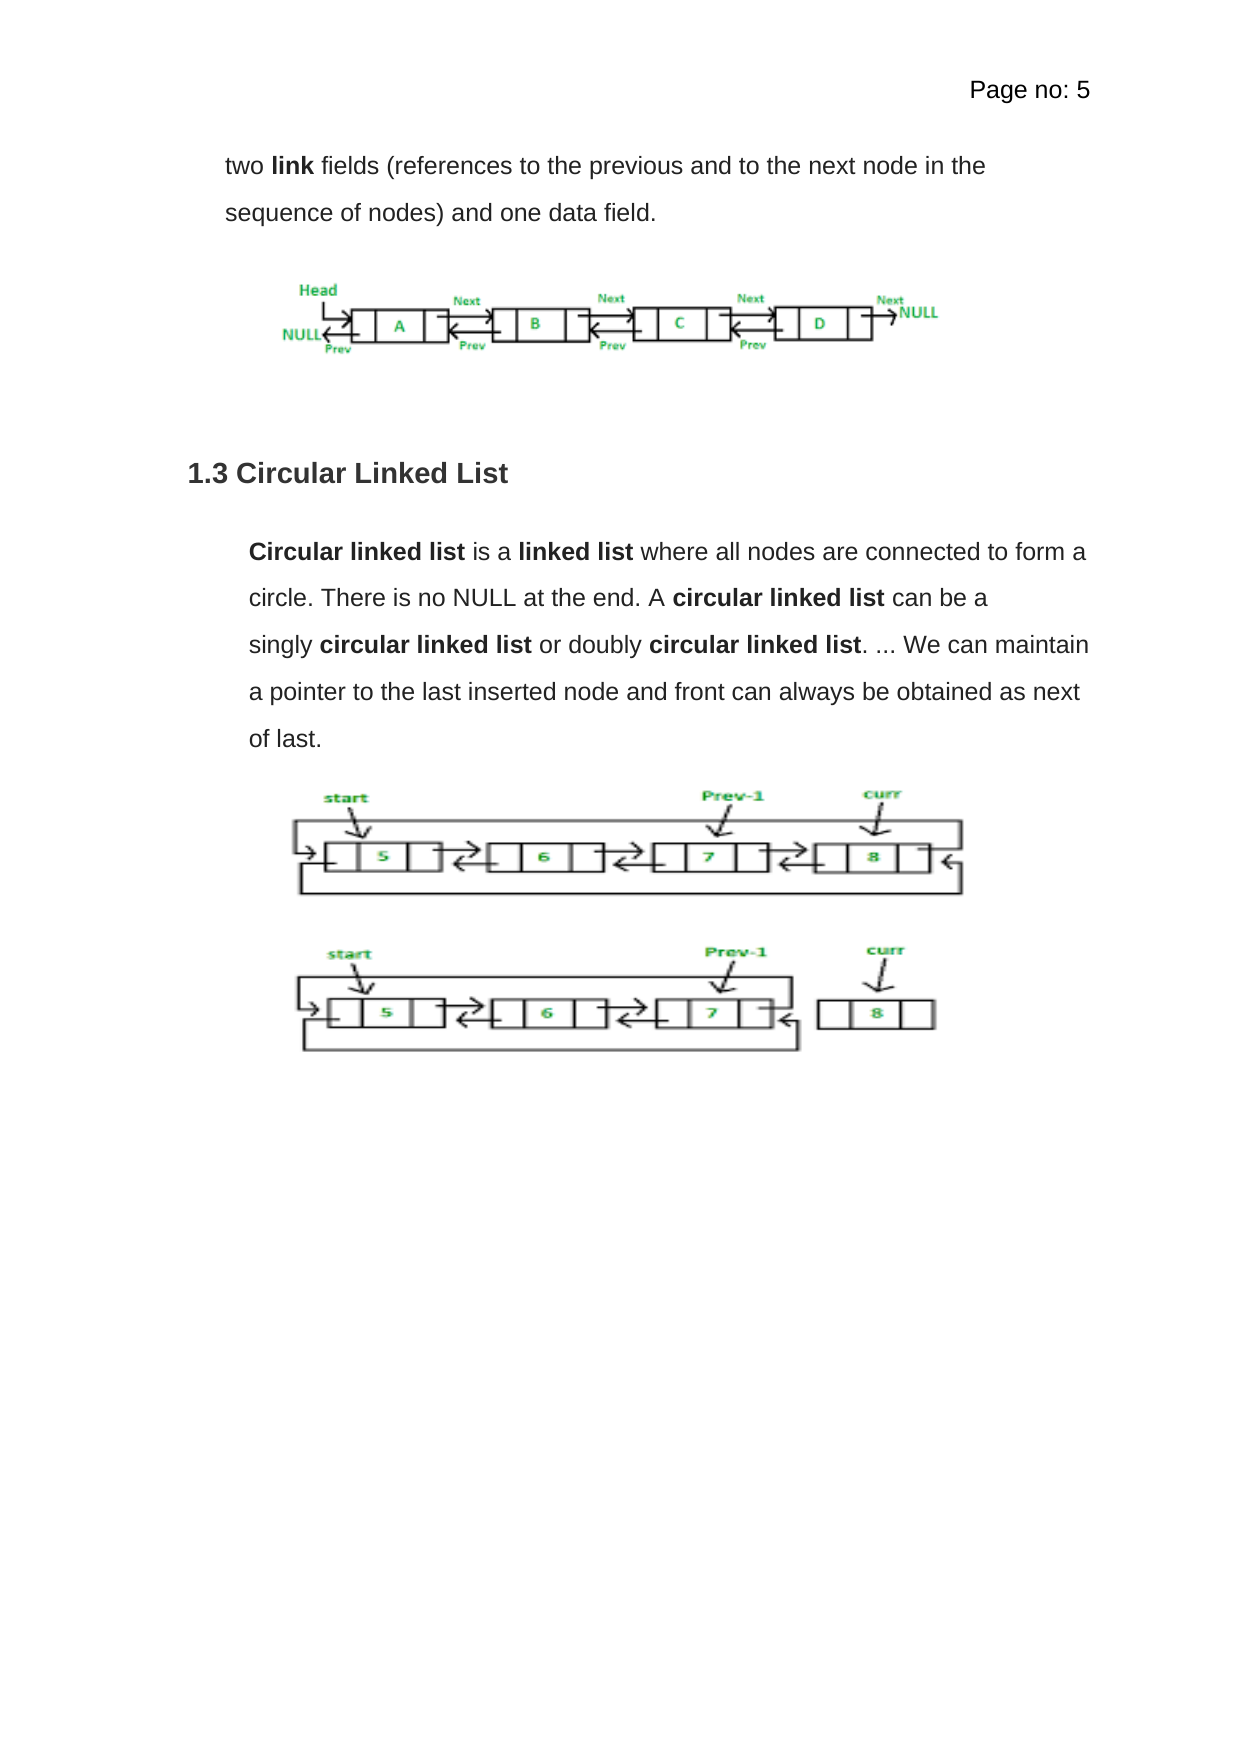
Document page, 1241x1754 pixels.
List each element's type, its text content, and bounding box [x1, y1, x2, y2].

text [225, 132, 1090, 226]
picture [248, 781, 1014, 1072]
text 1.3 Circular Linked List [187, 442, 1090, 489]
picture [248, 255, 1024, 414]
text Circular linked list is a linked list where all nodes are connected to form a circle. There is no NULL at the end. A circular linked list can be a singly circular linked list or doubly circular linked list. ... We can maintain a pointer to the last inserted node and front can always be obtained as next of last. [248, 518, 1090, 753]
